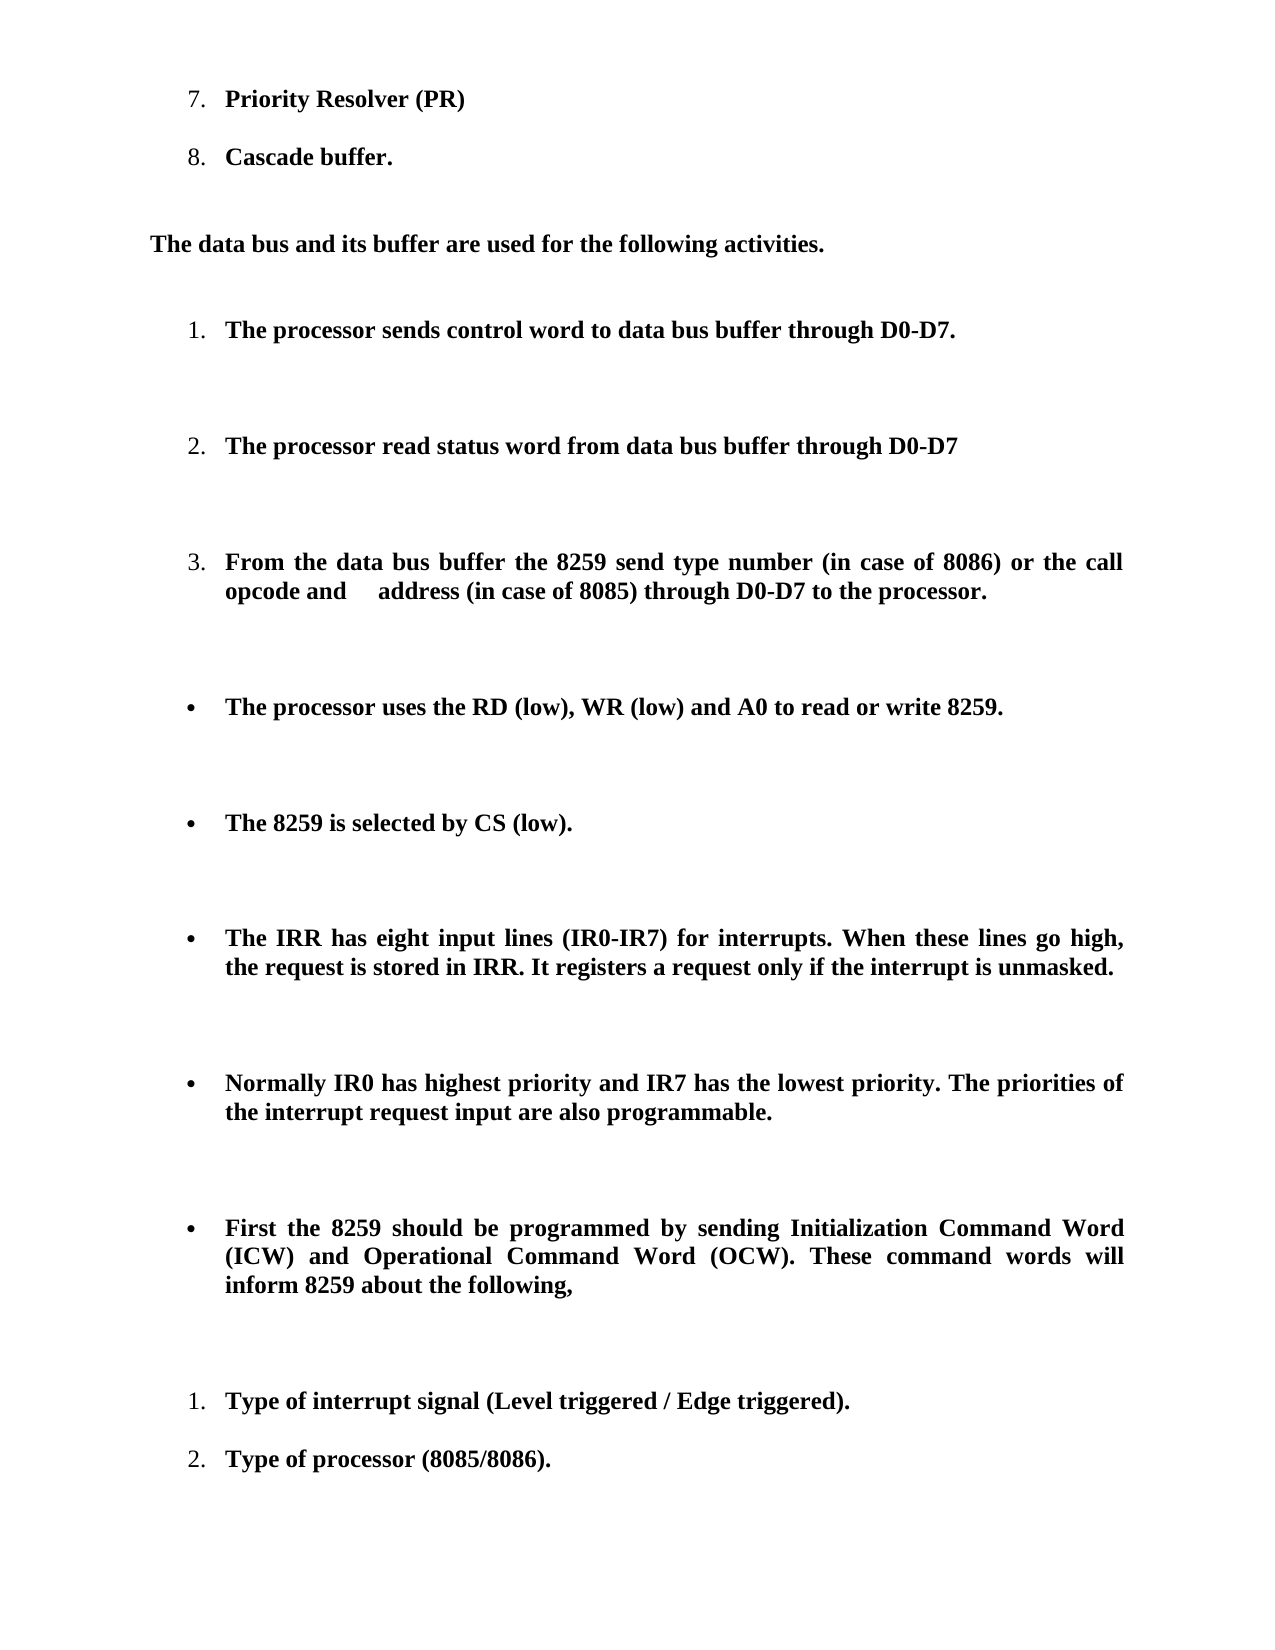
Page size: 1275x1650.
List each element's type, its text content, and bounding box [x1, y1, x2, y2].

list Priority Resolver (PR) [187, 84, 1125, 113]
list The processor sends control word to data bus buffer through D0-D7. [187, 316, 1125, 344]
list First the 8259 should be programmed by sending Initialization Command Word (ICW) and Operational Command Word (OCW). These command words will inform 8259 about the following, [187, 1213, 1125, 1299]
list The processor uses the RD (low), WR (low) and A0 to read or write 8259. [187, 692, 1125, 721]
list The 8259 is selected by CS (low). [187, 808, 1125, 836]
list Cascade buffer. [187, 142, 1125, 171]
list From the data bus buffer the 8259 send type number (in case of 8086) or the call opcode and address (in case of 8085) through D0-D7 to the processor. [187, 547, 1125, 605]
list Normally IR0 has highest priority and IR7 has the lowest priority. The priorities of the interrupt request input are also programmable. [187, 1068, 1125, 1126]
list Type of processor (8085/8086). [187, 1444, 1125, 1473]
list The IRR has eight input lines (IR0-IR7) for interrupts. When these lines go high, the request is stored in IRR. It registers a request only if the interrupt is unmasked. [187, 923, 1125, 981]
list The processor read status word from data bus buffer through D0-D7 [187, 431, 1125, 460]
list Type of interrupt signal (Level triggered / Edge triggered). [187, 1386, 1125, 1415]
text The data bus and its buffer are used for the following activities. [150, 229, 1125, 258]
